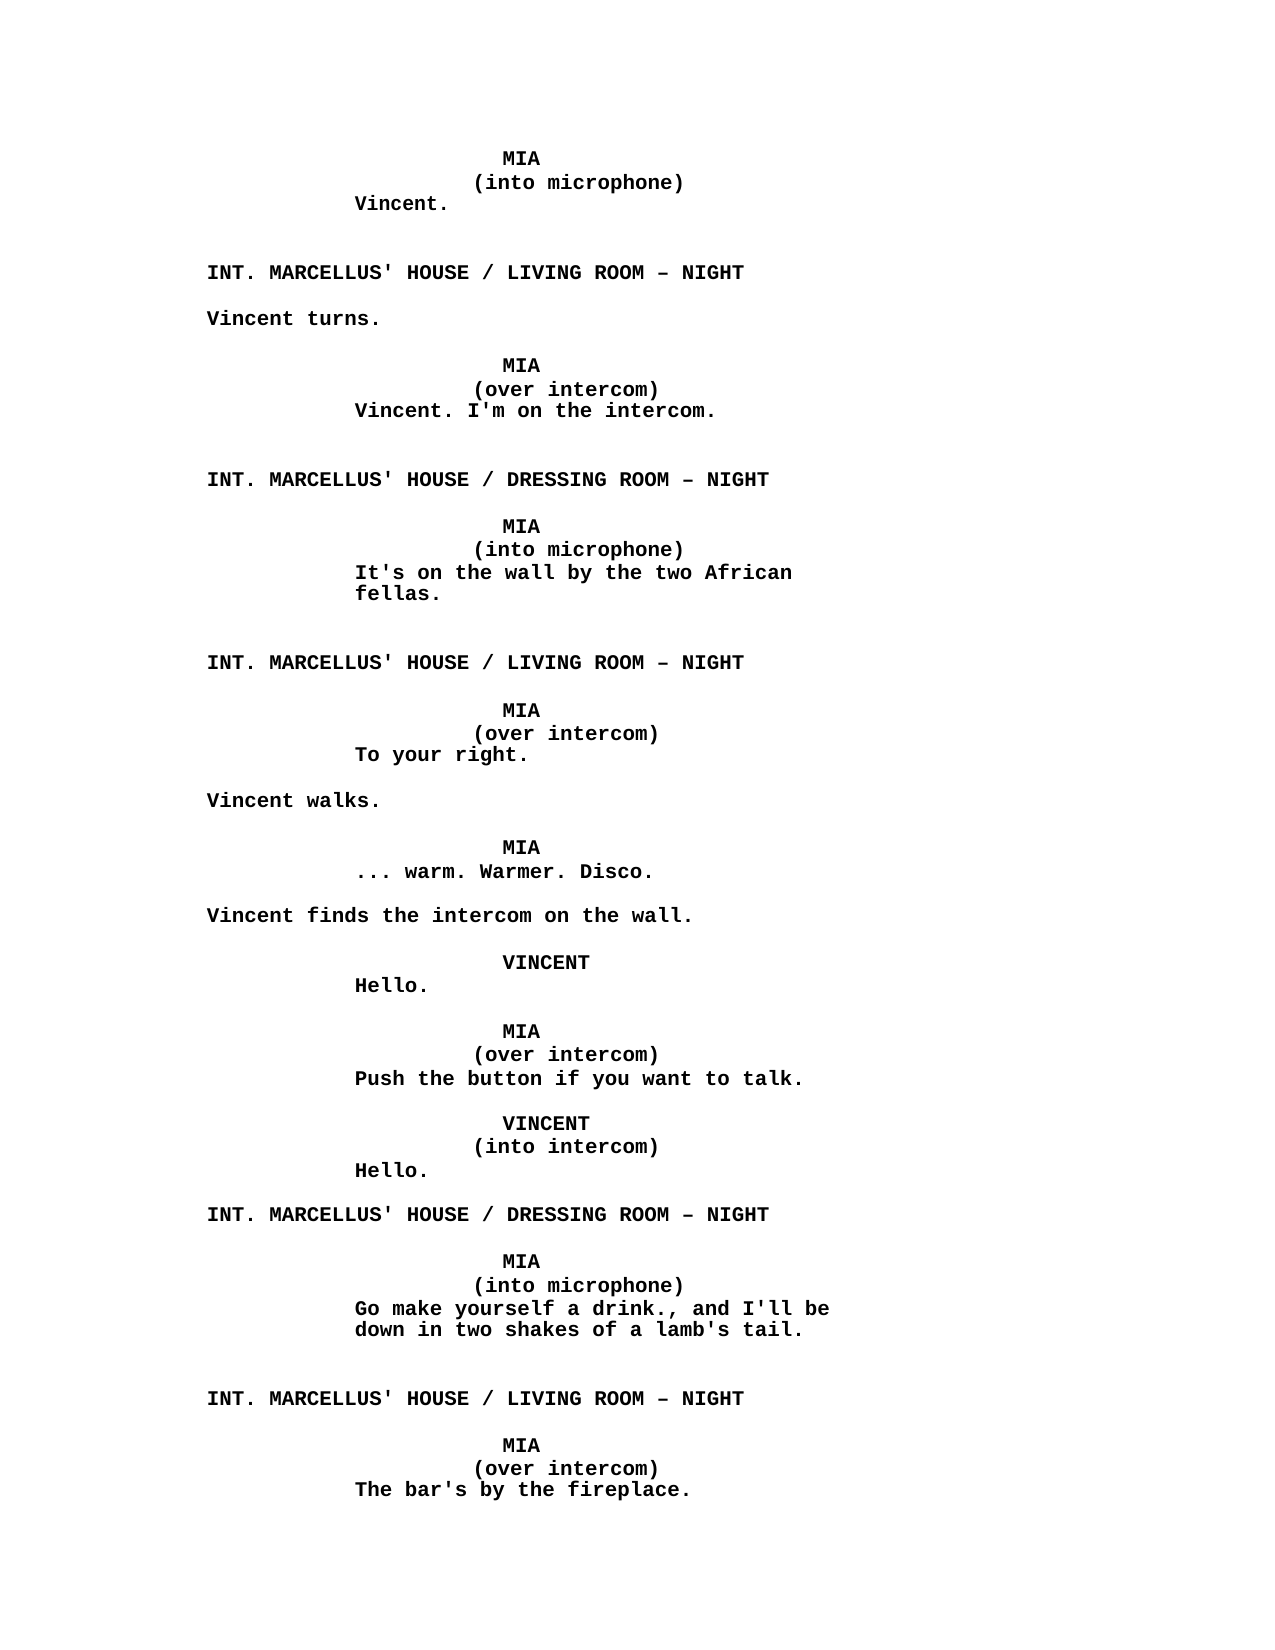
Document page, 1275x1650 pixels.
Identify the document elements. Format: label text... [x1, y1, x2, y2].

text ... warm. Warmer. Disco. [354, 859, 1096, 883]
text VINCENT [502, 951, 1096, 974]
text MIA [179, 698, 863, 722]
text Vincent. [354, 193, 454, 217]
text Go make yourself a drink., and I'll be down in two shakes of a lamb's tail. [354, 1297, 832, 1342]
text MIA [179, 1434, 863, 1457]
text (into microphone) [472, 538, 1096, 561]
text INT. MARCELLUS' HOUSE / DRESSING ROOM – NIGHT [207, 1204, 1096, 1228]
text (over intercom) To your right. [354, 722, 662, 767]
text It's on the wall by the two African fellas. [354, 561, 794, 607]
text Hello. [354, 974, 1096, 998]
text MIA [502, 147, 1096, 170]
text VINCENT [179, 1112, 913, 1136]
text MIA [179, 1250, 863, 1274]
text INT. MARCELLUS' HOUSE / LIVING ROOM – NIGHT [207, 262, 1096, 286]
text MIA [179, 1020, 863, 1043]
text (into microphone) [472, 1274, 1096, 1297]
text (over intercom) [472, 1043, 1096, 1066]
text (over intercom) The bar's by the fireplace. [354, 1457, 694, 1503]
text INT. MARCELLUS' HOUSE / DRESSING ROOM – NIGHT [207, 469, 1096, 492]
text Vincent walks. [207, 790, 1096, 814]
text Vincent finds the intercom on the wall. [207, 905, 1096, 929]
text MIA [502, 836, 1096, 859]
text (into microphone) [472, 170, 1096, 194]
text (over intercom) Vincent. I'm on the intercom. [354, 378, 719, 423]
text MIA [179, 354, 863, 378]
text INT. MARCELLUS' HOUSE / LIVING ROOM – NIGHT [207, 652, 1096, 676]
text (into intercom) [472, 1136, 1096, 1158]
text Vincent turns. [207, 308, 1096, 332]
text Hello. [354, 1158, 1096, 1182]
text INT. MARCELLUS' HOUSE / LIVING ROOM – NIGHT [207, 1388, 1096, 1412]
text MIA [179, 515, 863, 538]
text Push the button if you want to talk. [354, 1066, 1096, 1090]
